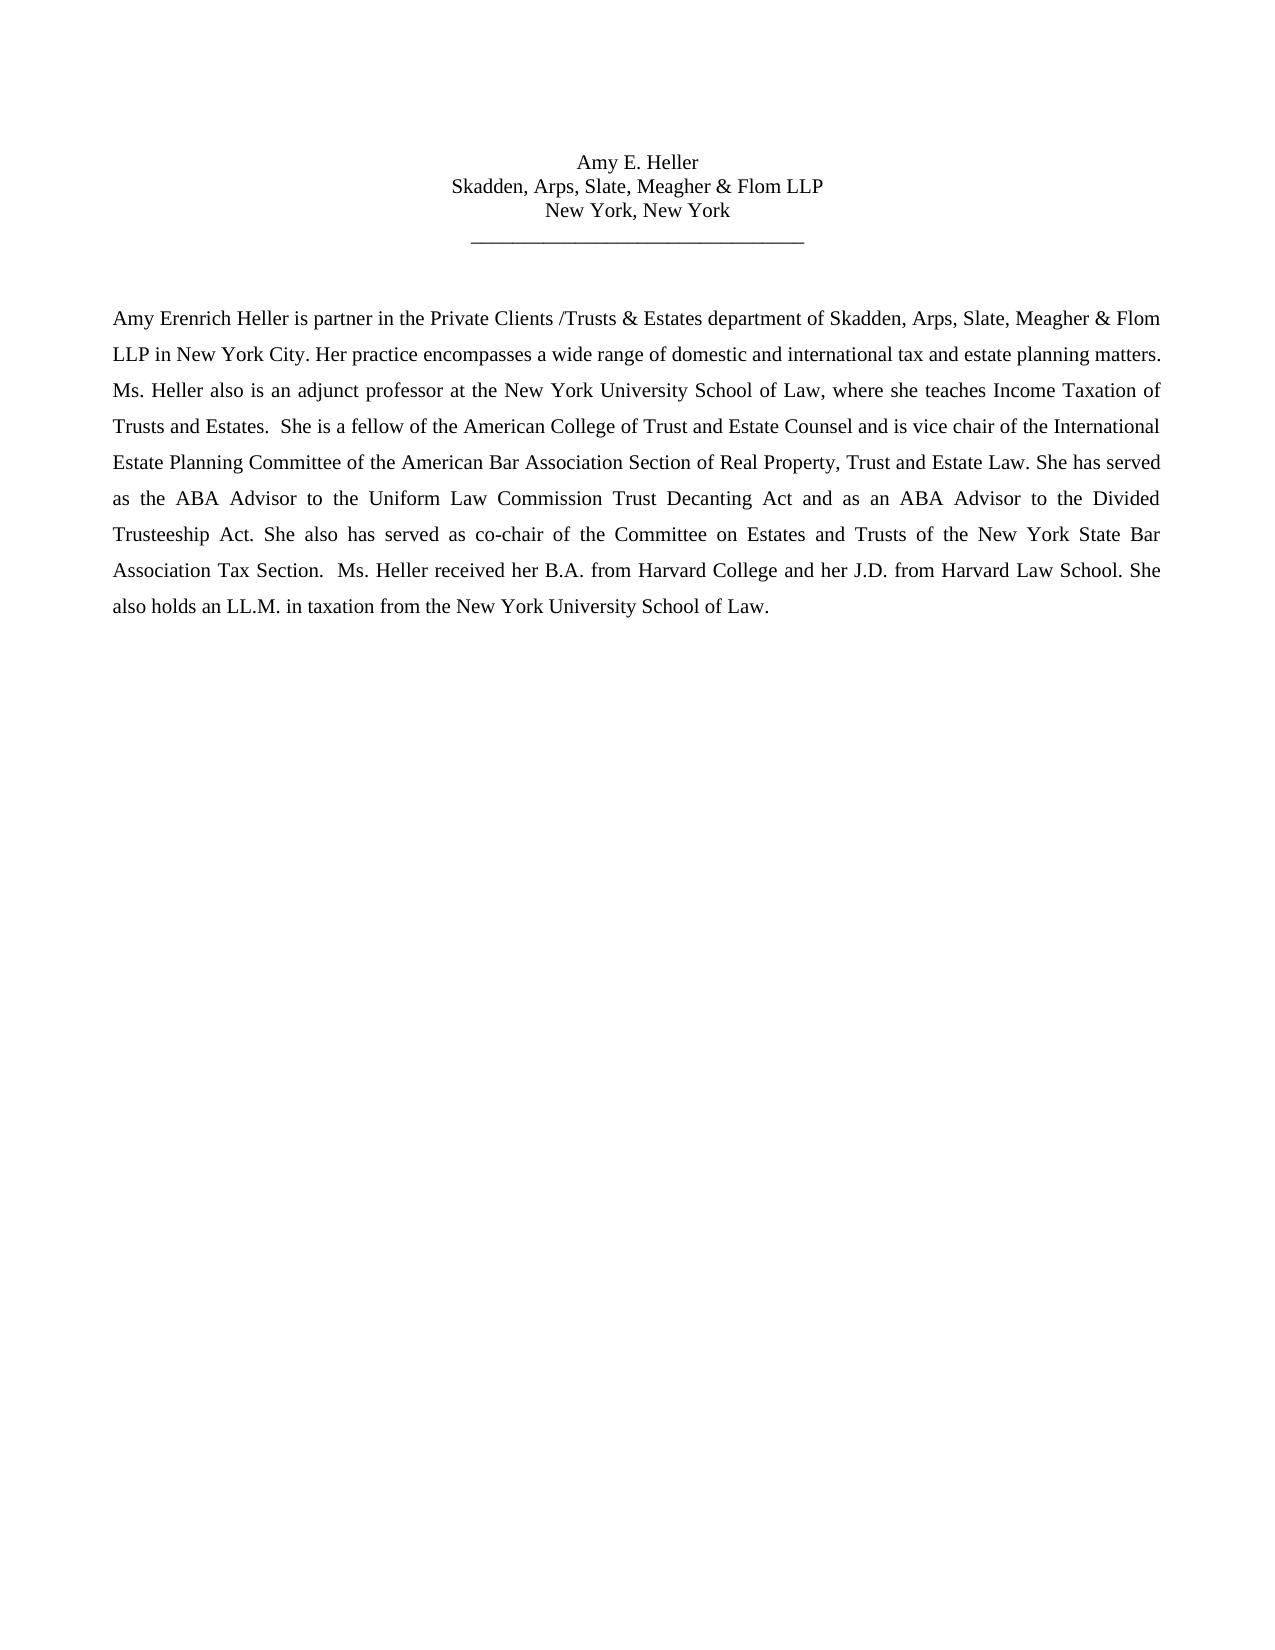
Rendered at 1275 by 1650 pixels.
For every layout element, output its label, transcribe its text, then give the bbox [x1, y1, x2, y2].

text Amy E. Heller [112, 150, 1162, 174]
text Amy Erenrich Heller is partner in the Private Clients /Trusts & Estates department of Skadden, Arps, Slate, Meagher & Flom LLP in New York City. Her practice encompasses a wide range of domestic and international tax and estate planning matters. Ms. Heller also is an adjunct professor at the New York University School of Law, where she teaches Income Taxation of Trusts and Estates. She is a fellow of the American College of Trust and Estate Counsel and is vice chair of the International Estate Planning Committee of the American Bar Association Section of Real Property, Trust and Estate Law. She has served as the ABA Advisor to the Uniform Law Commission Trust Decanting Act and as an ABA Advisor to the Divided Trusteeship Act. She also has served as co-chair of the Committee on Estates and Trusts of the New York State Bar Association Tax Section. Ms. Heller received her B.A. from Harvard College and her J.D. from Harvard Law School. She also holds an LL.M. in taxation from the New York University School of Law. [112, 306, 1162, 618]
text Skadden, Arps, Slate, Meagher & Flom LLP [112, 174, 1162, 198]
text ________________________________ [112, 222, 1162, 246]
text New York, New York [112, 198, 1162, 222]
